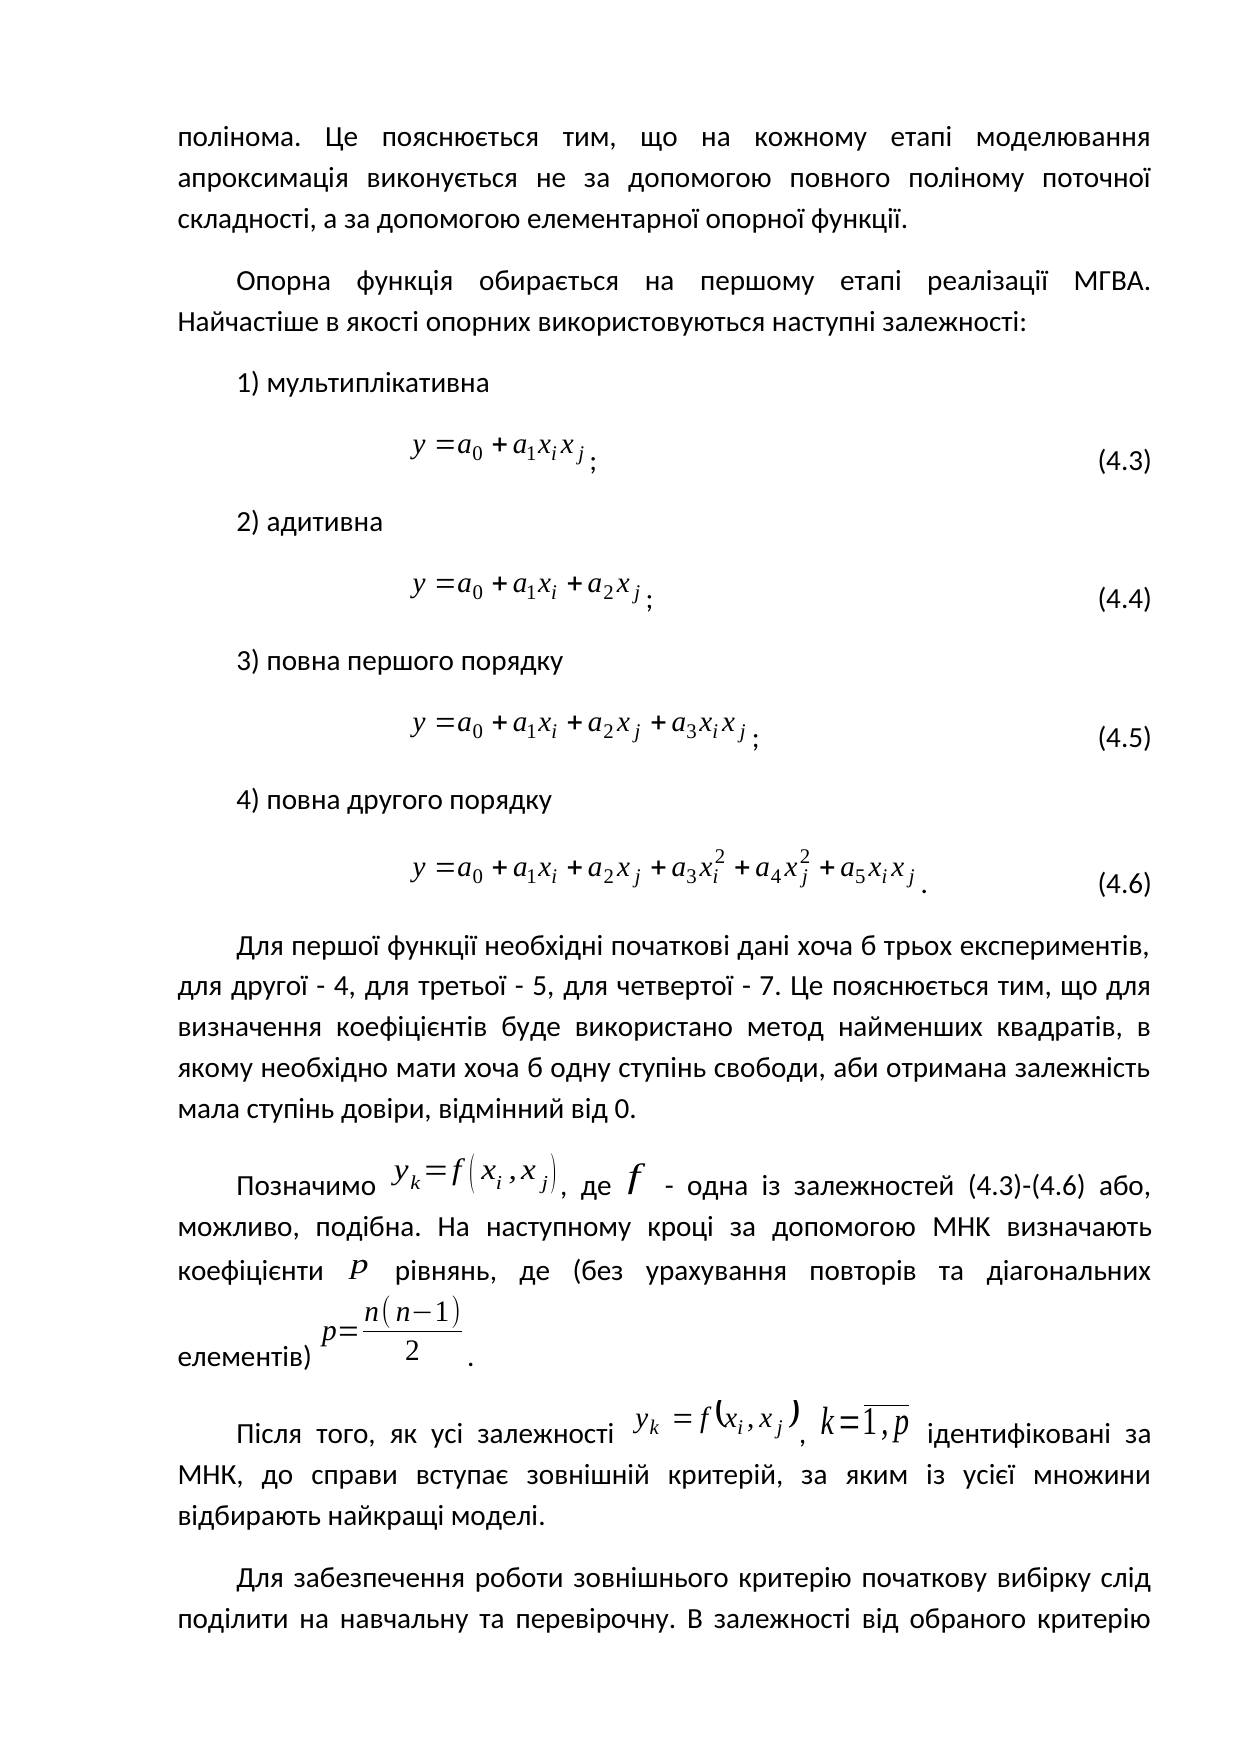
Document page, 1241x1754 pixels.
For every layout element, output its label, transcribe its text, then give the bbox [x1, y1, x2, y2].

text . (4.6) [177, 843, 1152, 900]
text Позначимо , де - одна із залежностей (4.3)-(4.6) або, можливо, подібна. На наступному кроці за допомогою MHK визначають коефіцієнти рівнянь, де (без урахування повторів та діагональних елементів) . [177, 1152, 1152, 1374]
text 1) мультиплікативна [177, 364, 1152, 400]
text 2) адитивна [177, 503, 1152, 539]
text Після того, як усі залежності , ідентифіковані за МНК, до справи вступає зовнішній критерій, за яким із усієї множини відбирають найкращі моделі. [177, 1400, 1152, 1533]
text 3) повна першого порядку [177, 642, 1152, 678]
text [177, 1559, 1152, 1636]
text Опорна функція обирається на першому етапі реалізації МГВА. Найчастіше в якості опорних використовуються наступні залежності: [177, 262, 1152, 338]
text Для першої функції необхідні початкові дані хоча б трьох експериментів, для другої - 4, для третьої - 5, для четвертої - 7. Це пояснюється тим, що для визначення коефіцієнтів буде використано метод найменших квадратів, в якому необхідно мати хоча б одну ступінь свободи, аби отримана залежність мала ступінь довіри, відмінний від 0. [177, 927, 1152, 1126]
text 4) повна другого порядку [177, 781, 1152, 817]
text ; (4.3) [177, 426, 1152, 477]
text ; (4.4) [177, 565, 1152, 616]
text ; (4.5) [177, 704, 1152, 755]
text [177, 118, 1152, 236]
